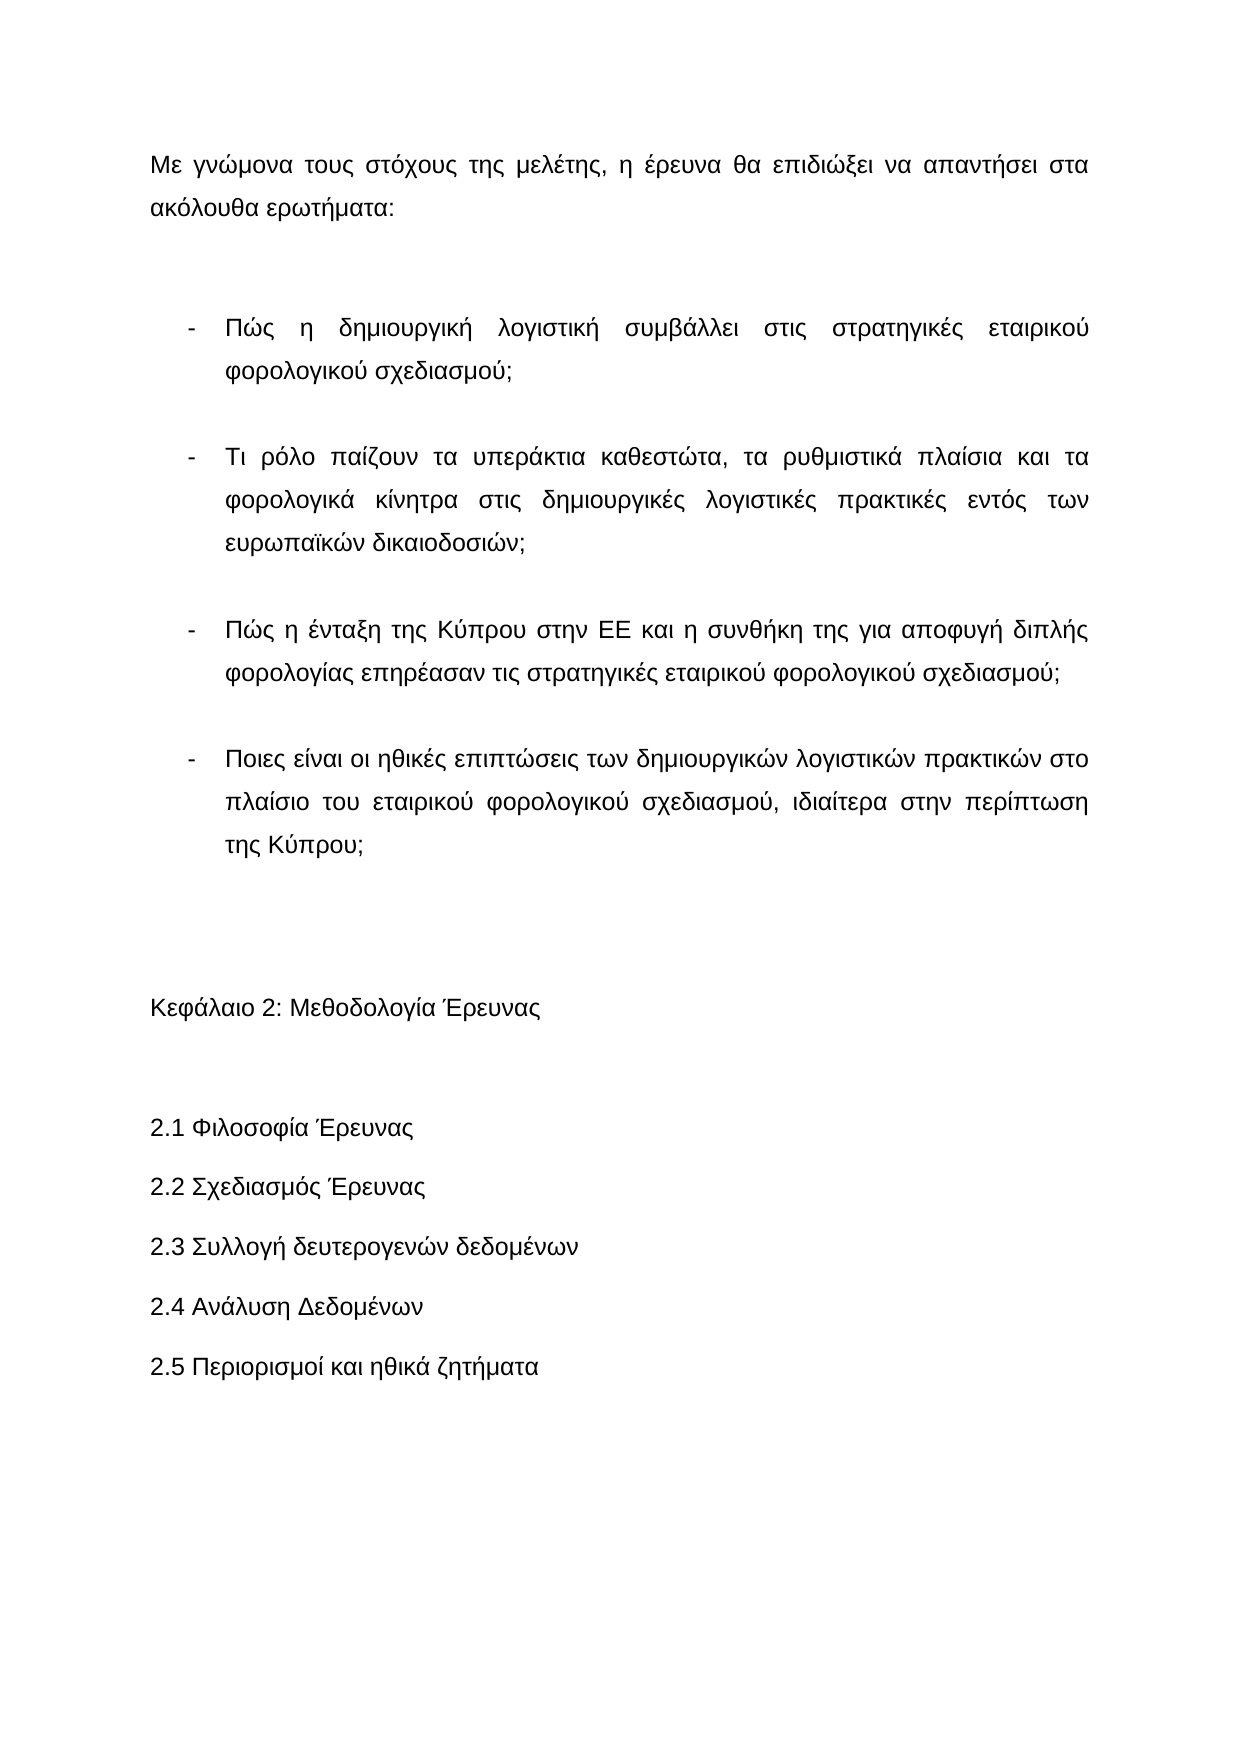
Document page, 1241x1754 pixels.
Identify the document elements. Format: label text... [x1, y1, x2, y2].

text 2.1 Φιλοσοφία Έρευνας [150, 1112, 1090, 1141]
list Τι ρόλο παίζουν τα υπεράκτια καθεστώτα, τα ρυθμιστικά πλαίσια και τα φορολογικά κίνητρα στις δημιουργικές λογιστικές πρακτικές εντός των ευρωπαϊκών δικαιοδοσιών; [187, 442, 1090, 557]
text 2.2 Σχεδιασμός Έρευνας [150, 1172, 1090, 1201]
text Με γνώμονα τους στόχους της μελέτης, η έρευνα θα επιδιώξει να απαντήσει στα ακόλουθα ερωτήματα: [150, 150, 1090, 222]
text 2.4 Ανάλυση Δεδομένων [150, 1292, 1090, 1321]
text 2.5 Περιορισμοί και ηθικά ζητήματα [150, 1352, 1090, 1380]
text 2.3 Συλλογή δευτερογενών δεδομένων [150, 1232, 1090, 1261]
list Πώς η ένταξη της Κύπρου στην ΕΕ και η συνθήκη της για αποφυγή διπλής φορολογίας επηρέασαν τις στρατηγικές εταιρικού φορολογικού σχεδιασμού; [187, 614, 1090, 686]
list Πώς η δημιουργική λογιστική συμβάλλει στις στρατηγικές εταιρικού φορολογικού σχεδιασμού; [187, 313, 1090, 384]
list Ποιες είναι οι ηθικές επιπτώσεις των δημιουργικών λογιστικών πρακτικών στο πλαίσιο του εταιρικού φορολογικού σχεδιασμού, ιδιαίτερα στην περίπτωση της Κύπρου; [187, 744, 1090, 859]
text Κεφάλαιο 2: Μεθοδολογία Έρευνας [150, 993, 1090, 1022]
